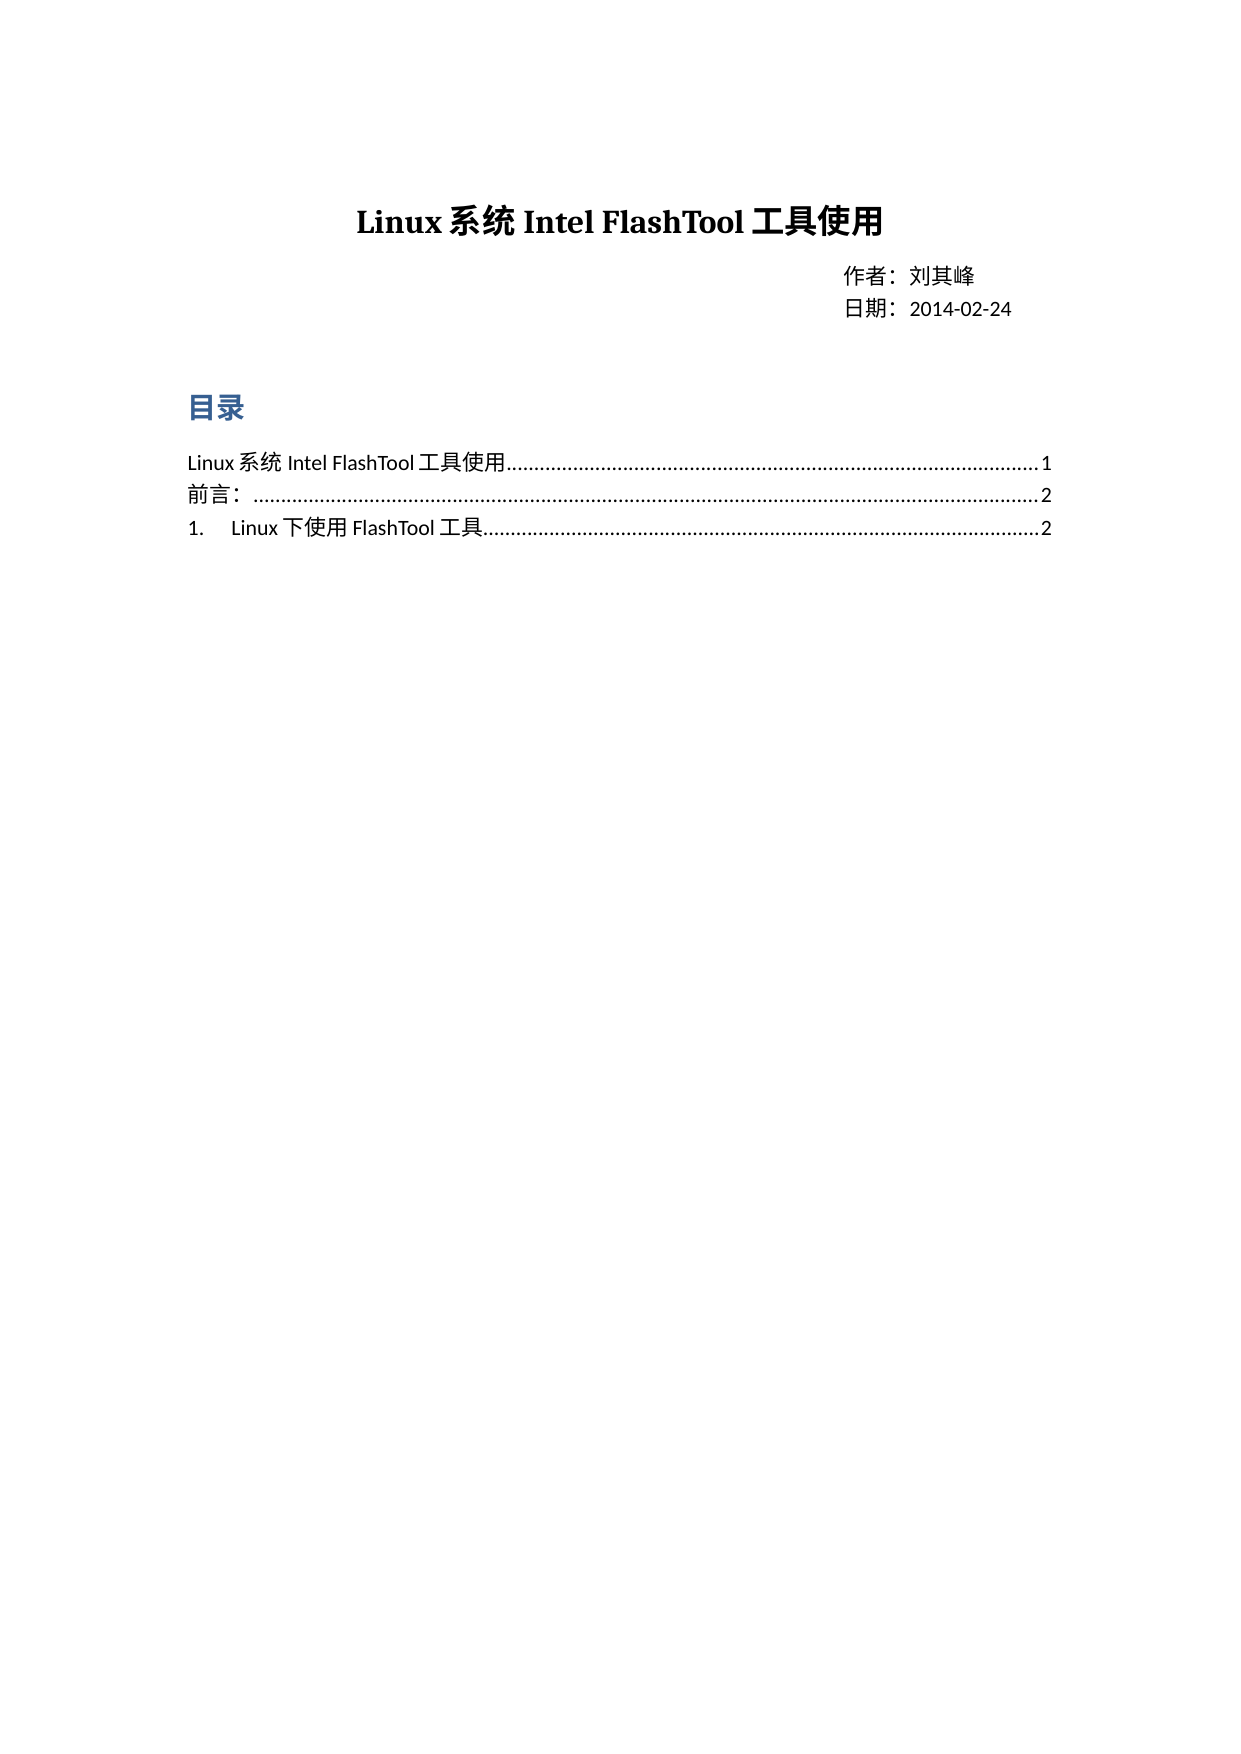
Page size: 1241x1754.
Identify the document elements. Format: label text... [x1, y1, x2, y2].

title Linux系统 Intel FlashTool工具使用 [187, 187, 1053, 252]
text 日期：2014-02-24 [187, 291, 1053, 323]
text 作者：刘其峰 [187, 258, 1053, 291]
